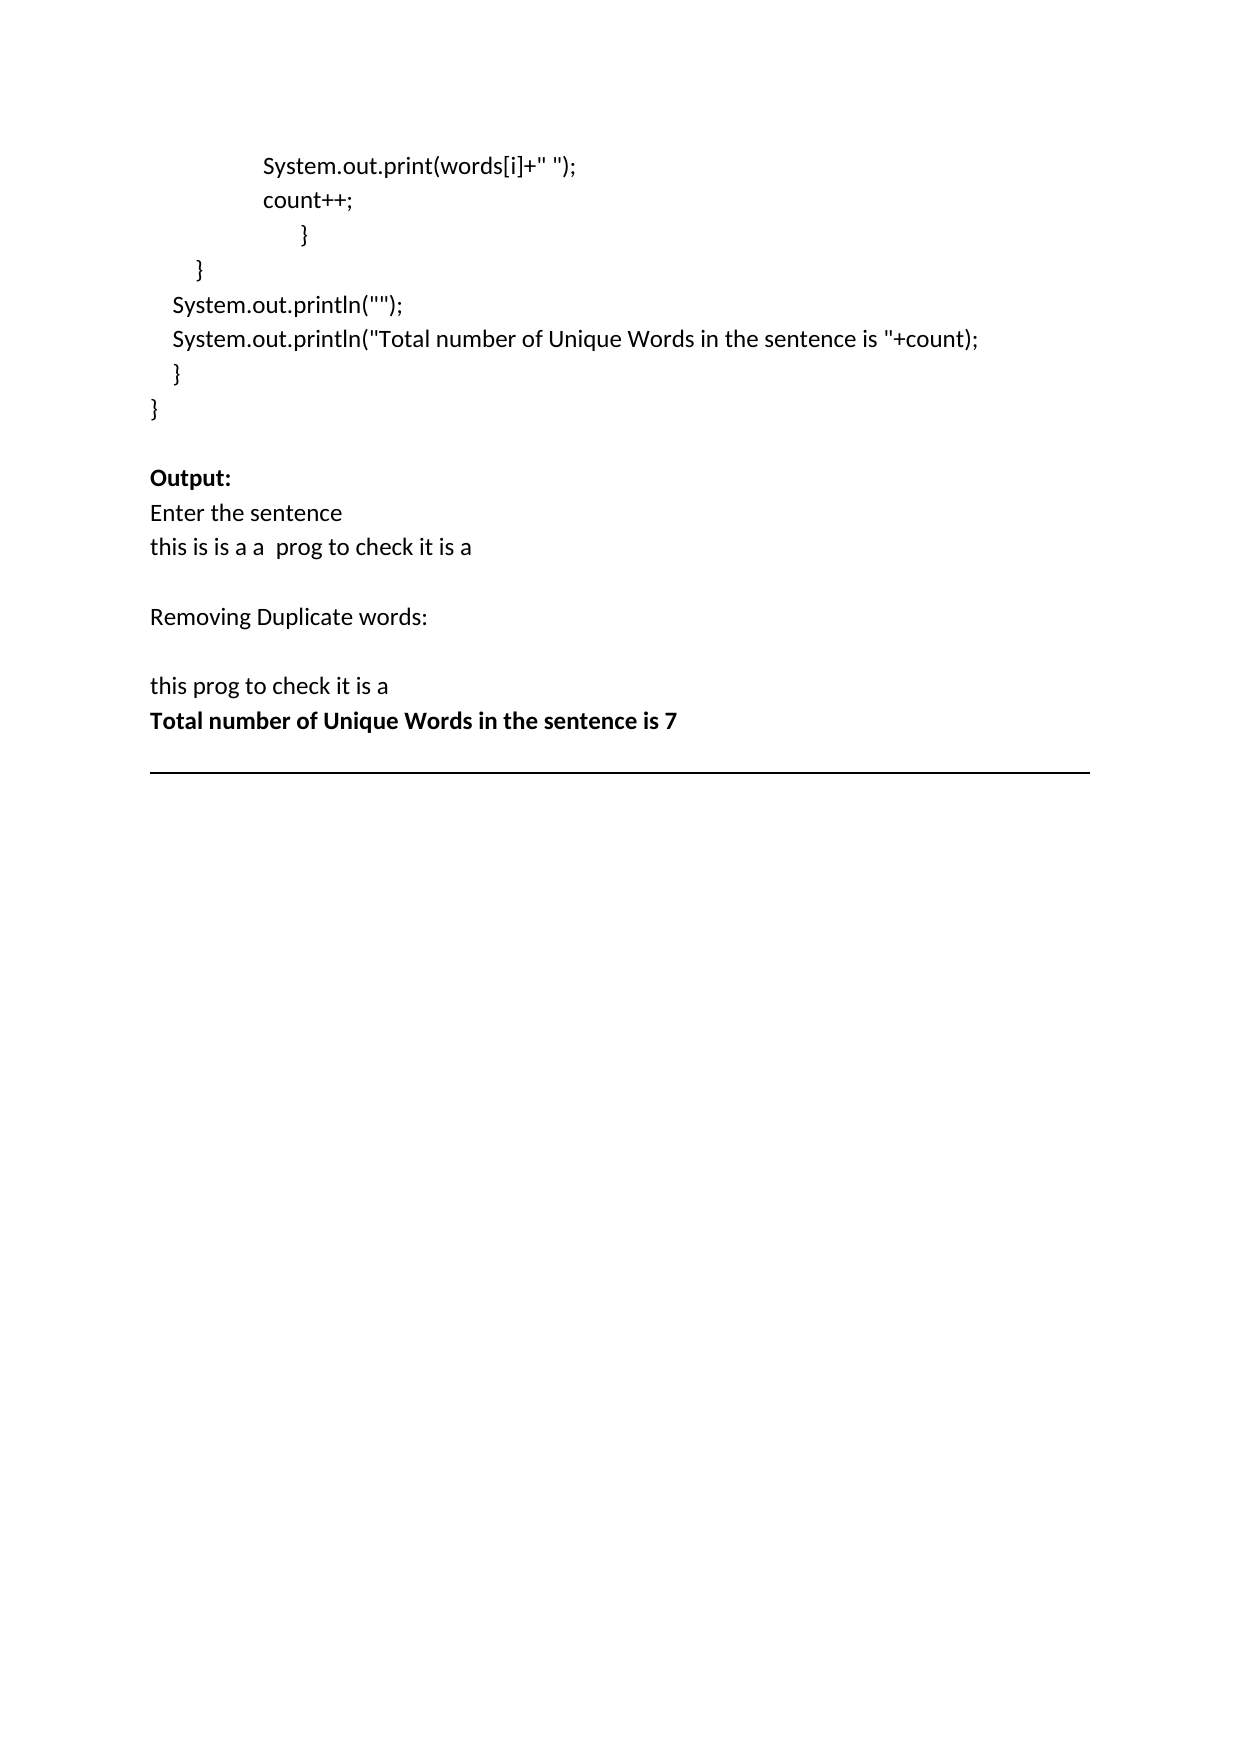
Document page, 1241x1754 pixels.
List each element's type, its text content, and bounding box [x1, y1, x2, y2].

text System.out.print(words[i]+" "); [150, 150, 1090, 181]
text Removing Duplicate words: [150, 601, 1090, 631]
text } [150, 219, 1090, 250]
text } [150, 358, 1090, 389]
text Total number of Unique Words in the sentence is 7 [150, 705, 1090, 736]
text Enter the sentence [150, 497, 1090, 527]
text Output: [150, 462, 1090, 493]
text } [150, 254, 1090, 284]
text count++; [150, 185, 1090, 215]
text this prog to check it is a [150, 670, 1090, 701]
text } [150, 393, 1090, 423]
text this is is a a prog to check it is a [150, 532, 1090, 562]
text System.out.println(""); [150, 289, 1090, 319]
text System.out.println("Total number of Unique Words in the sentence is "+count); [150, 323, 1090, 354]
